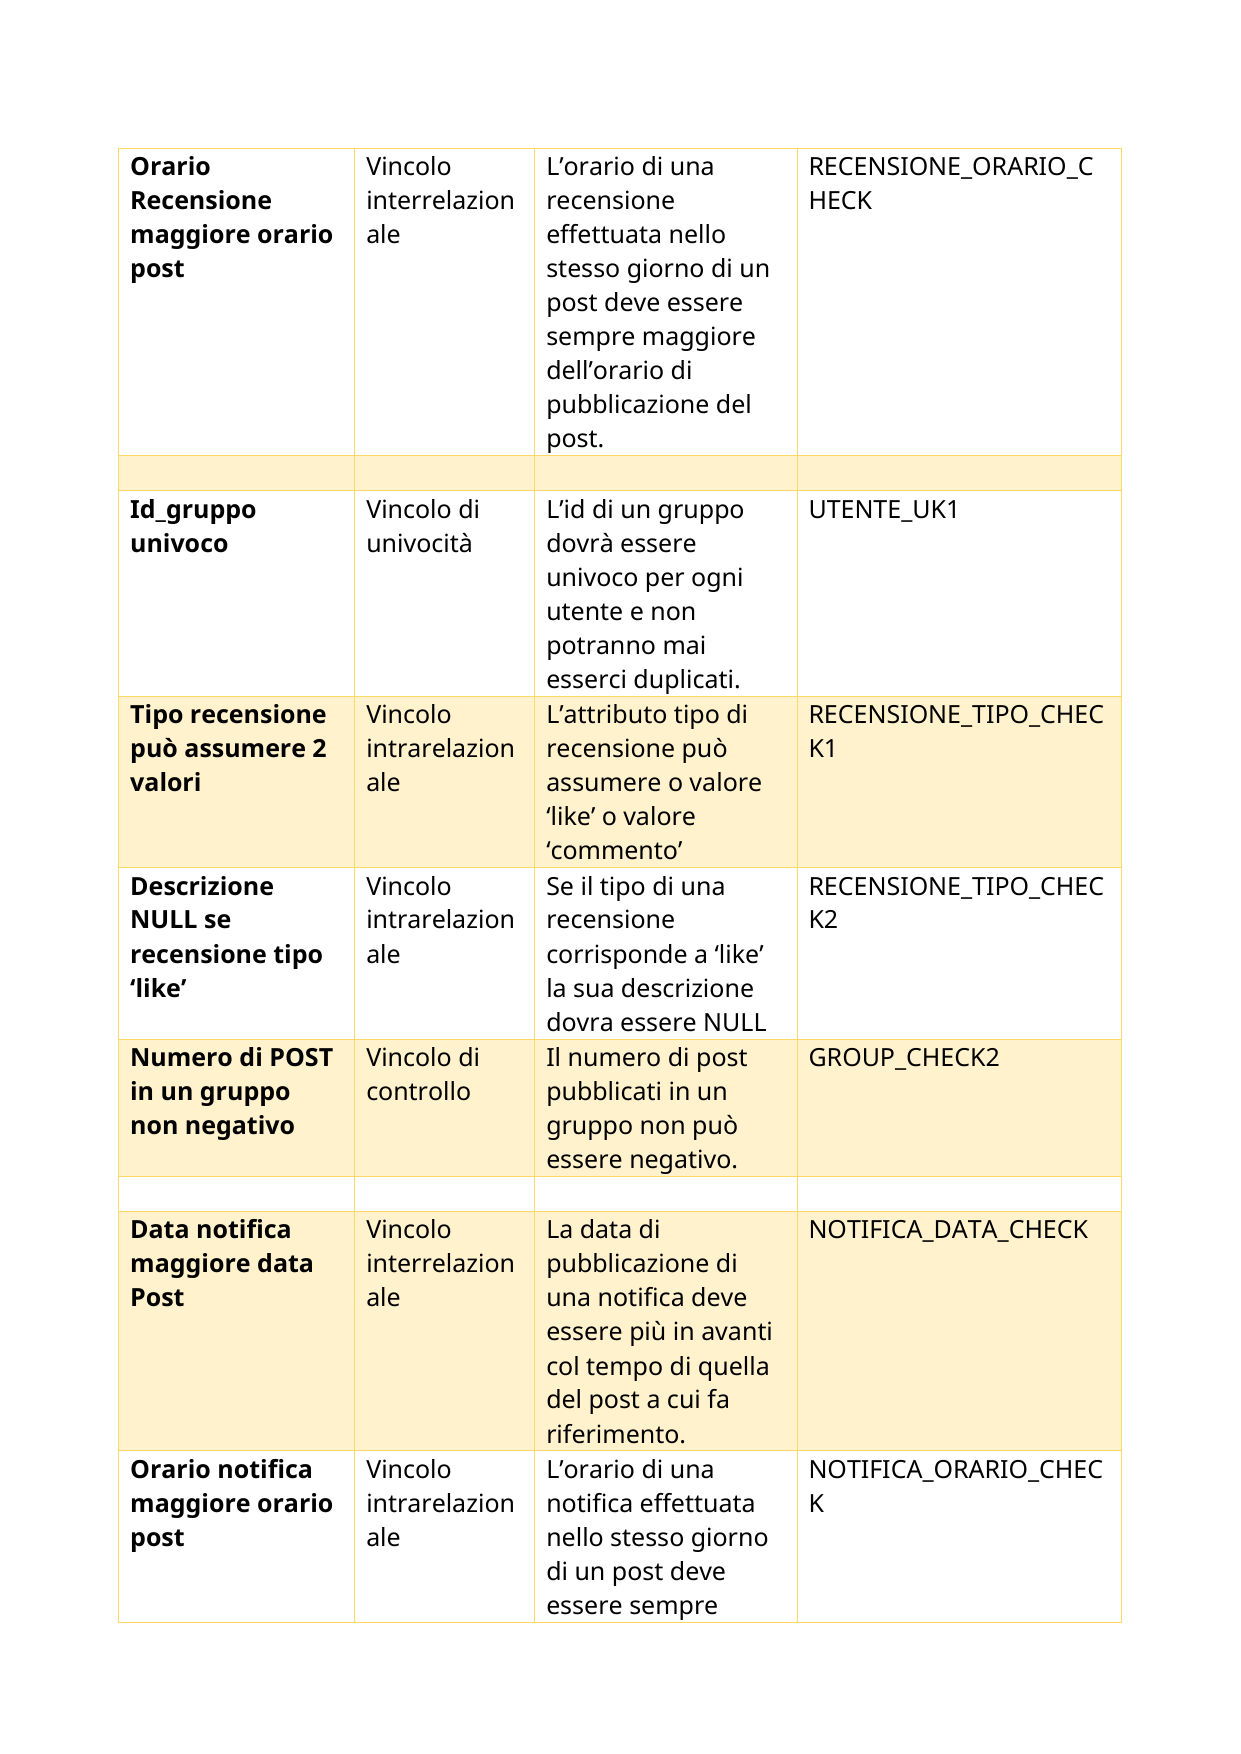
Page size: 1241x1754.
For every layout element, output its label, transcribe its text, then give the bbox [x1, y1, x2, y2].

table_cell Data notifica maggiore data Post [119, 1212, 354, 1450]
table_cell Vincolo di univocità [355, 491, 534, 696]
table_cell Orario Recensione maggiore orario post [119, 149, 354, 455]
table_cell [119, 1177, 354, 1211]
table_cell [119, 1451, 354, 1622]
table_cell [119, 456, 354, 490]
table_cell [798, 1451, 1121, 1622]
table_cell RECENSIONE_TIPO_CHECK2 [798, 868, 1121, 1038]
table_cell RECENSIONE_ORARIO_CHECK [798, 149, 1121, 455]
table_cell [355, 1177, 534, 1211]
table_cell GROUP_CHECK2 [798, 1040, 1121, 1176]
table_cell La data di pubblicazione di una notifica deve essere più in avanti col tempo di quella del post a cui fa riferimento. [535, 1212, 797, 1450]
table_cell [798, 1177, 1121, 1211]
table_cell L’id di un gruppo dovrà essere univoco per ogni utente e non potranno mai esserci duplicati. [535, 491, 797, 696]
table_cell L’orario di una recensione effettuata nello stesso giorno di un post deve essere sempre maggiore dell’orario di pubblicazione del post. [535, 149, 797, 455]
table_cell Vincolo intrarelazionale [355, 697, 534, 867]
table_cell Vincolo di controllo [355, 1040, 534, 1176]
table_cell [355, 149, 534, 455]
table_cell Vincolo interrelazionale [355, 1212, 534, 1450]
table_cell Numero di POST in un gruppo non negativo [119, 1040, 354, 1176]
table_cell Tipo recensione può assumere 2 valori [119, 697, 354, 867]
table_cell UTENTE_UK1 [798, 491, 1121, 696]
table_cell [355, 1451, 534, 1622]
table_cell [535, 1451, 797, 1622]
table_cell L’attributo tipo di recensione può assumere o valore ‘like’ o valore ‘commento’ [535, 697, 797, 867]
table_cell NOTIFICA_DATA_CHECK [798, 1212, 1121, 1450]
table_cell Il numero di post pubblicati in un gruppo non può essere negativo. [535, 1040, 797, 1176]
table_cell Descrizione NULL se recensione tipo ‘like’ [119, 868, 354, 1038]
table_cell Vincolo intrarelazionale [355, 868, 534, 1038]
table_cell Se il tipo di una recensione corrisponde a ‘like’ la sua descrizione dovra essere NULL [535, 868, 797, 1038]
table_cell [355, 456, 534, 490]
table_cell [535, 1177, 797, 1211]
table_cell [535, 456, 797, 490]
table_cell RECENSIONE_TIPO_CHECK1 [798, 697, 1121, 867]
table_cell Id_gruppo univoco [119, 491, 354, 696]
table_cell [798, 456, 1121, 490]
